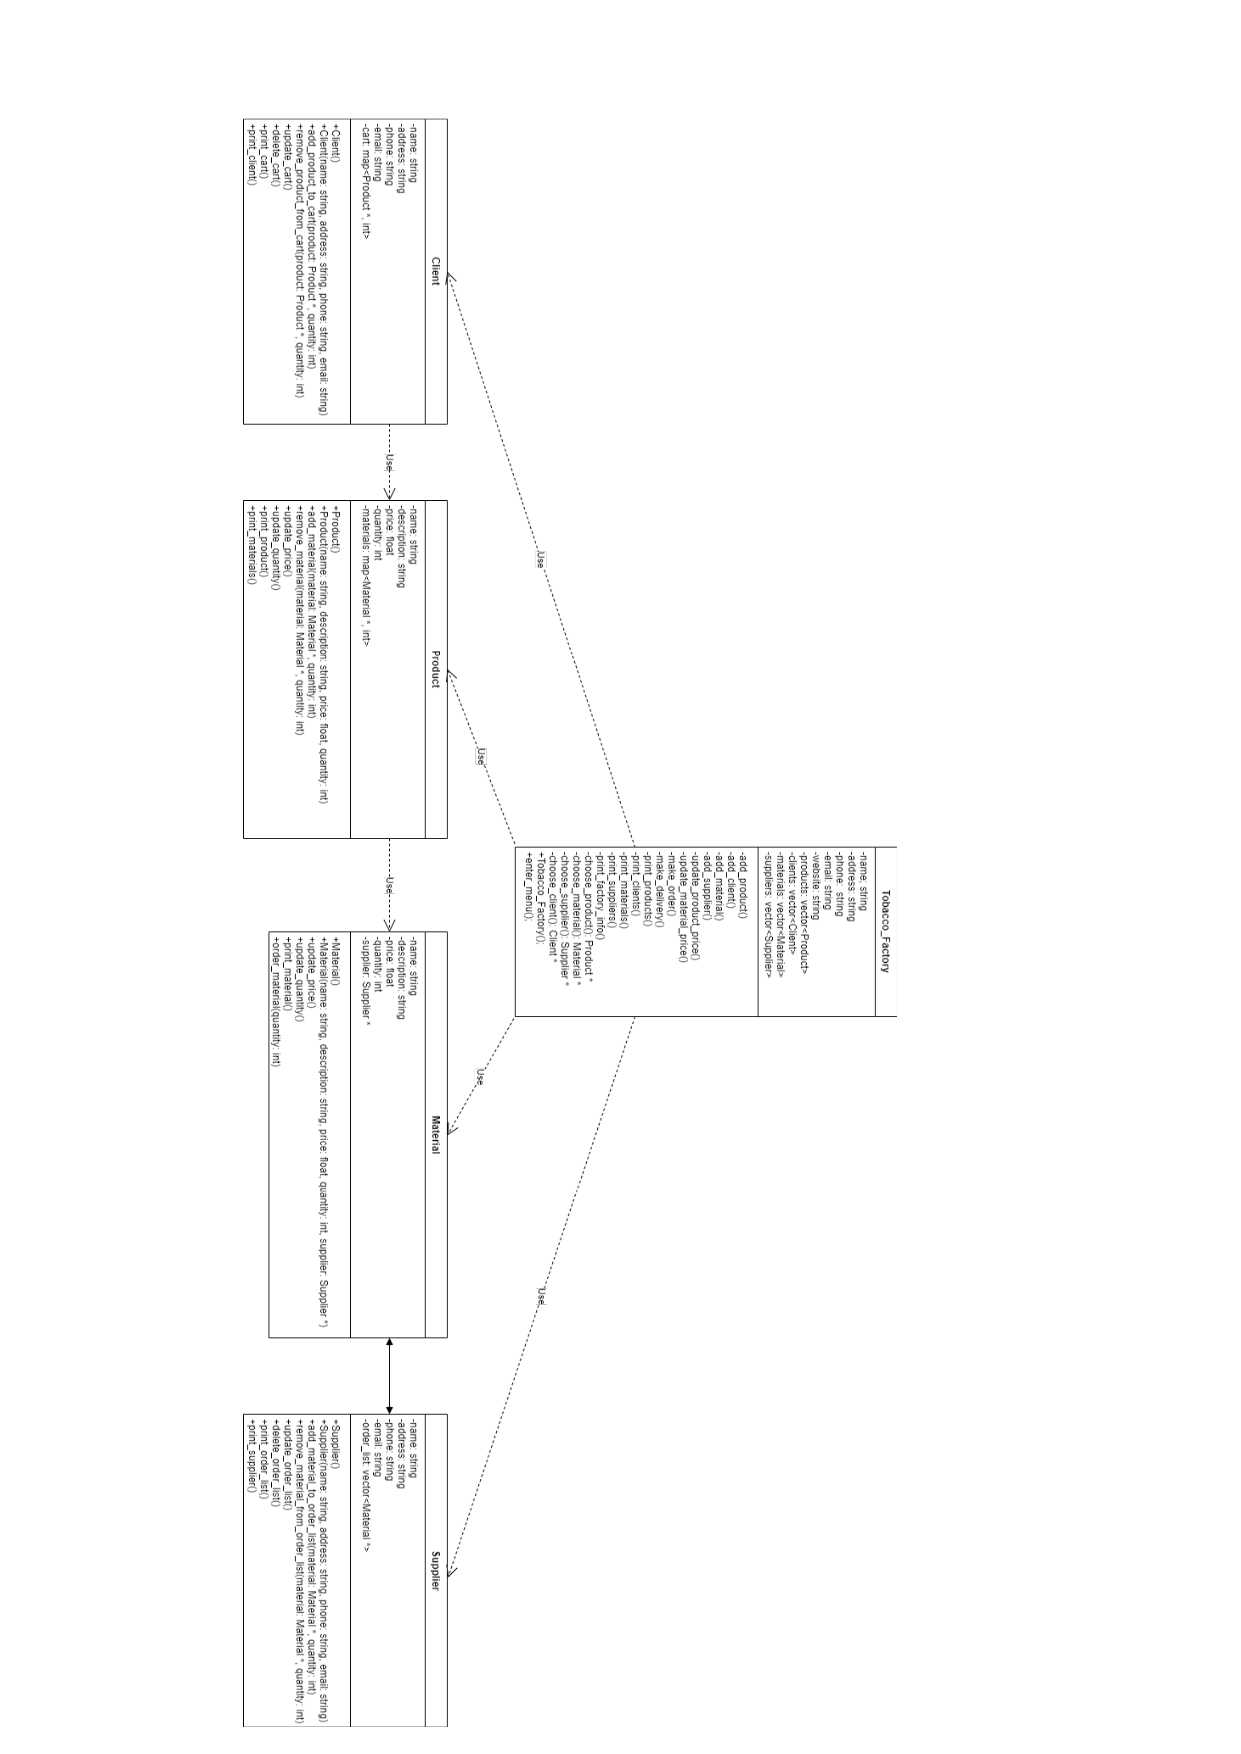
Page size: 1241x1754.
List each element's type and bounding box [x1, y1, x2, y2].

picture [241, 120, 897, 1726]
